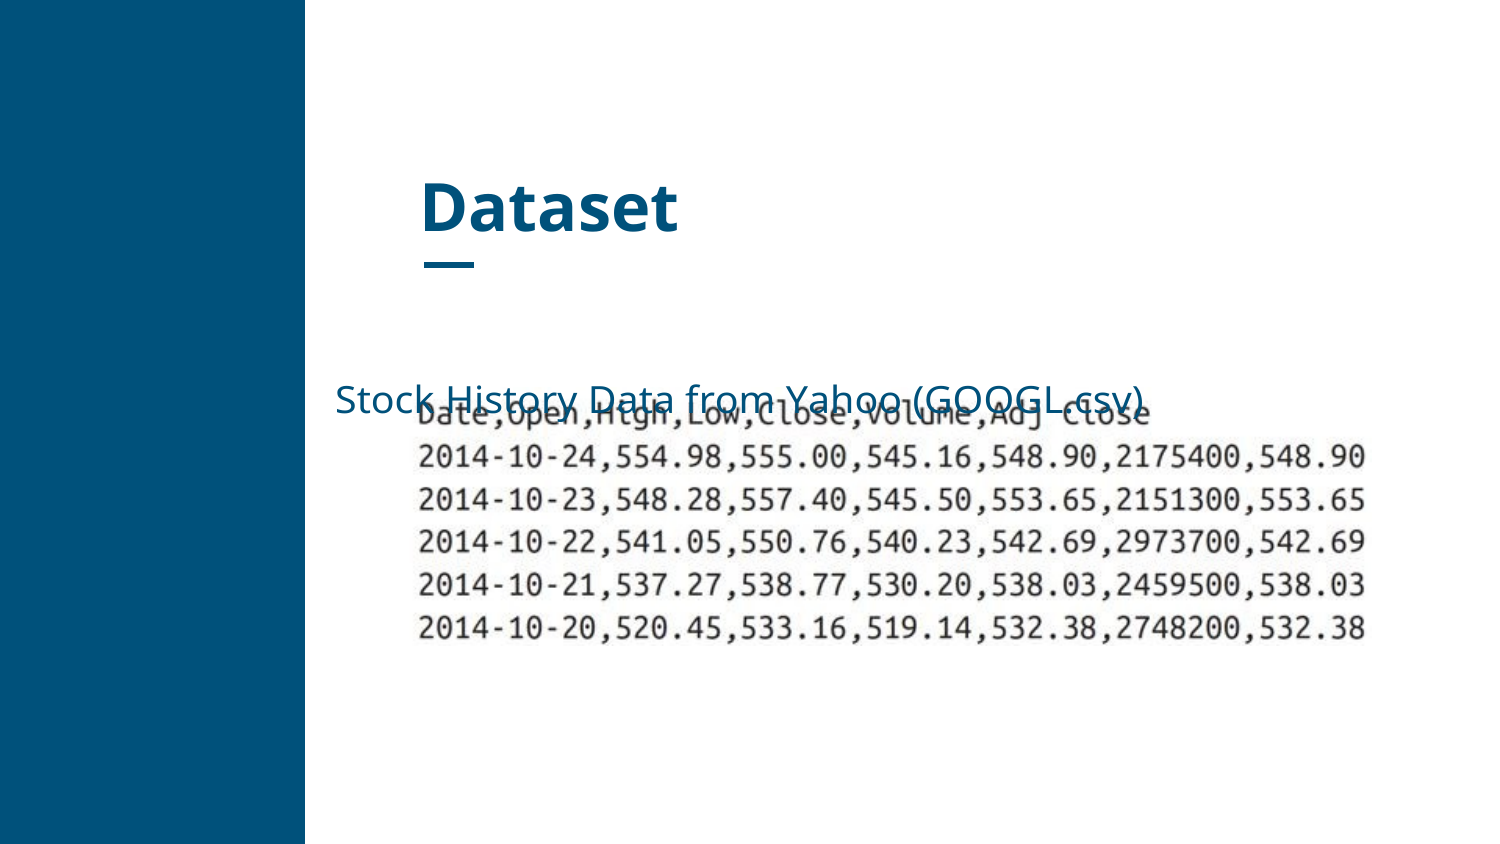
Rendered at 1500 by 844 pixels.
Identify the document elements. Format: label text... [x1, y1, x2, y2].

subtitle Dataset [419, 160, 1392, 251]
picture [401, 424, 1372, 646]
list Stock History Data from Yahoo (GOOGL.csv) [287, 373, 1392, 424]
